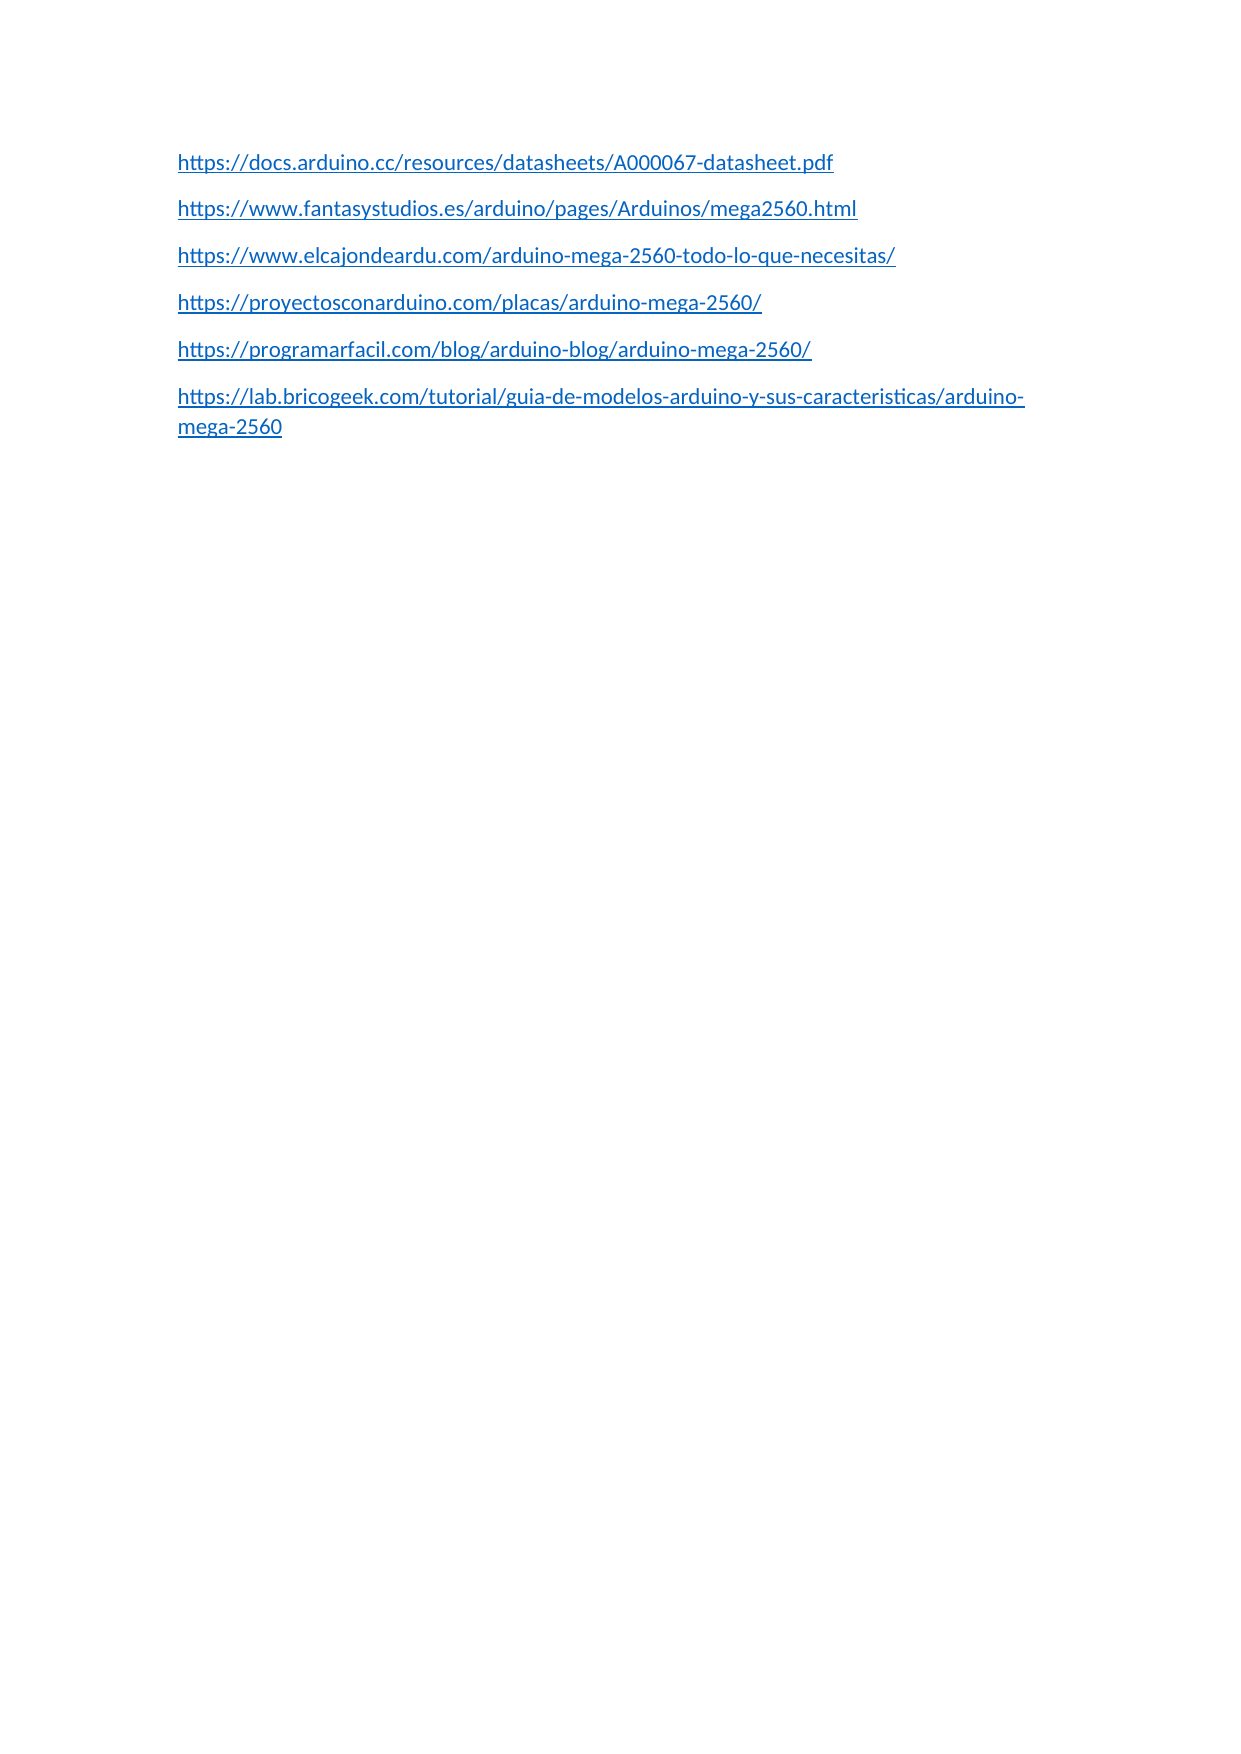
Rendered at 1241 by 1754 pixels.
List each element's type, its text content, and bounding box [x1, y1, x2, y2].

text https://programarfacil.com/blog/arduino-blog/arduino-mega-2560/ [177, 335, 1063, 363]
text https://lab.bricogeek.com/tutorial/guia-de-modelos-arduino-y-sus-caracteristicas/arduino-mega-2560 [177, 382, 1063, 440]
text https://www.elcajondeardu.com/arduino-mega-2560-todo-lo-que-necesitas/ [177, 241, 1063, 269]
text https://docs.arduino.cc/resources/datasheets/A000067-datasheet.pdf [177, 148, 1063, 176]
text https://www.fantasystudios.es/arduino/pages/Arduinos/mega2560.html [177, 194, 1063, 222]
text https://proyectosconarduino.com/placas/arduino-mega-2560/ [177, 288, 1063, 316]
